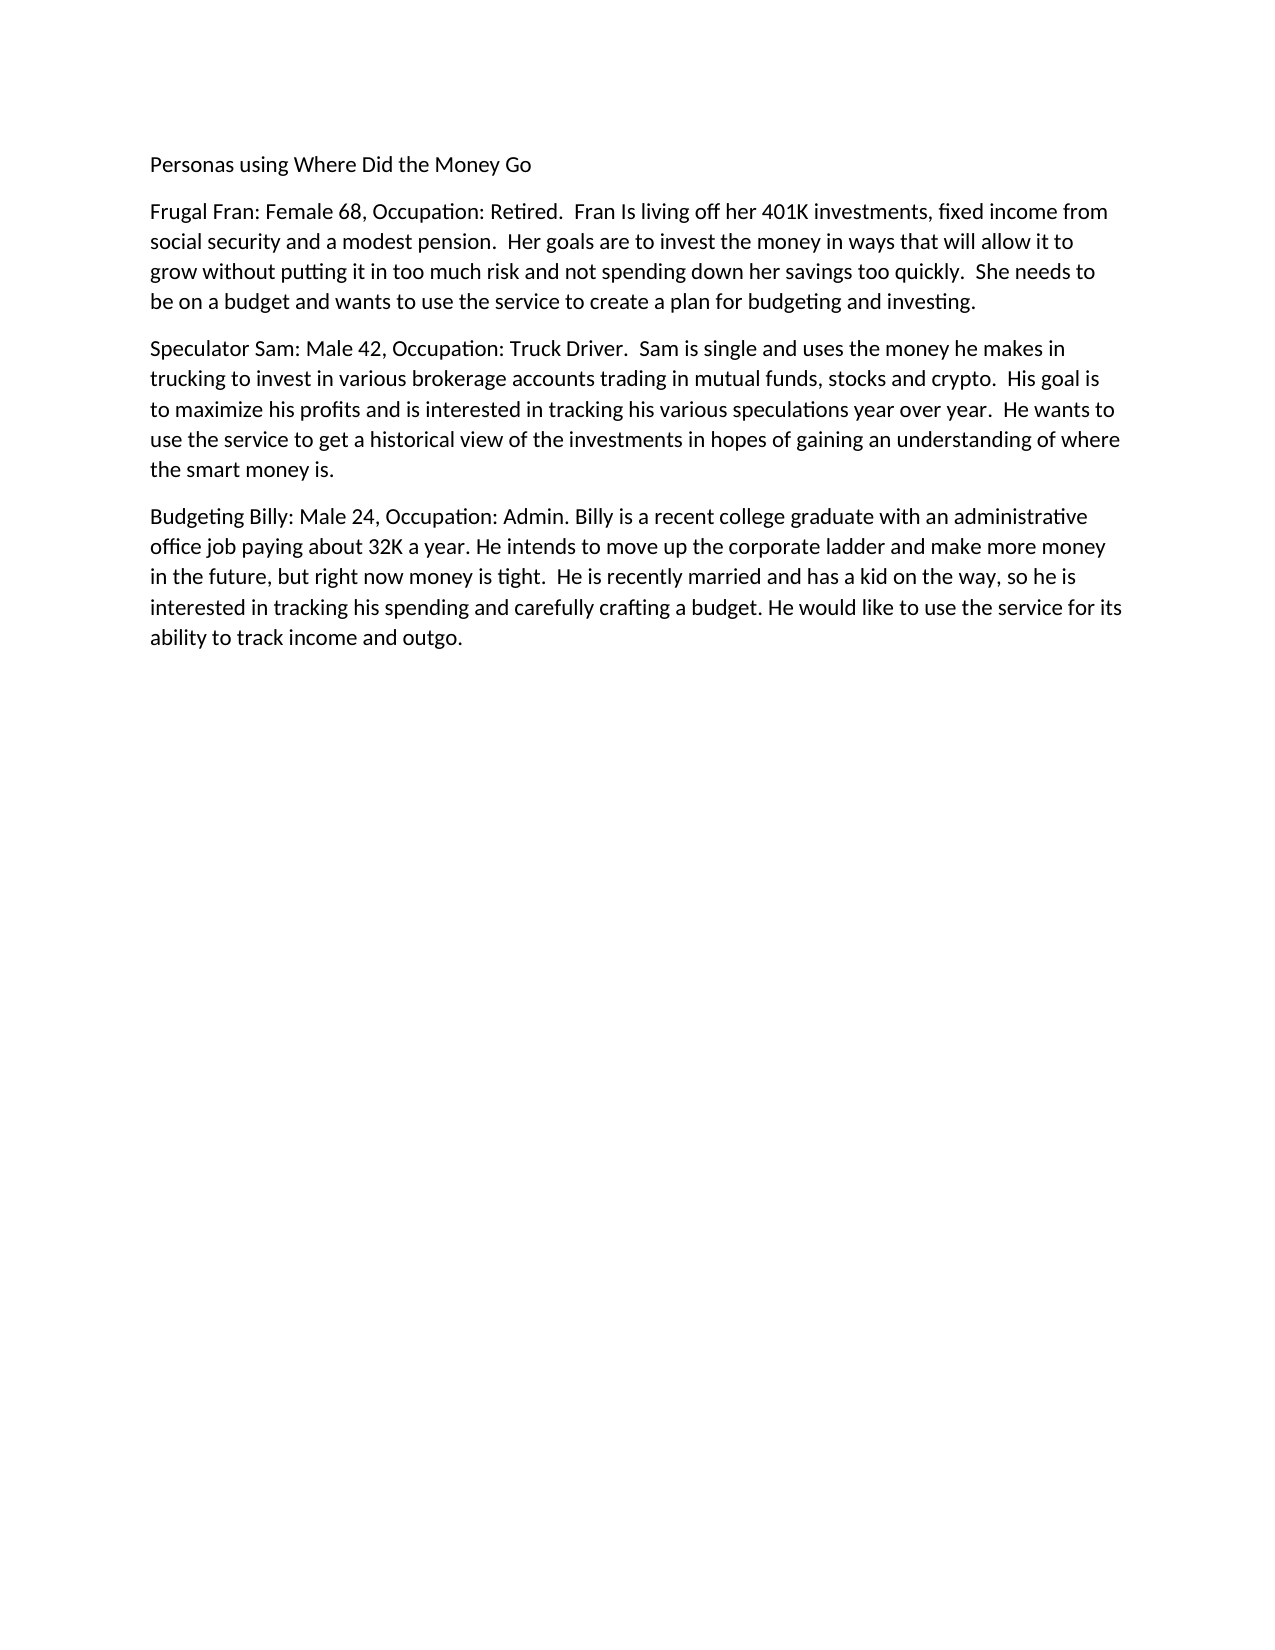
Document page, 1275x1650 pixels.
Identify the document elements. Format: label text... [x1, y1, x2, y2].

text Speculator Sam: Male 42, Occupation: Truck Driver. Sam is single and uses the money he makes in trucking to invest in various brokerage accounts trading in mutual funds, stocks and crypto. His goal is to maximize his profits and is interested in tracking his various speculations year over year. He wants to use the service to get a historical view of the investments in hopes of gaining an understanding of where the smart money is. [150, 334, 1125, 483]
text Budgeting Billy: Male 24, Occupation: Admin. Billy is a recent college graduate with an administrative office job paying about 32K a year. He intends to move up the corporate ladder and make more money in the future, but right now money is tight. He is recently married and has a kid on the way, so he is interested in tracking his spending and carefully crafting a budget. He would like to use the service for its ability to track income and outgo. [150, 502, 1125, 651]
text Personas using Where Did the Money Go [150, 150, 1125, 178]
text Frugal Fran: Female 68, Occupation: Retired. Fran Is living off her 401K investments, fixed income from social security and a modest pension. Her goals are to invest the money in ways that will allow it to grow without putting it in too much risk and not spending down her savings too quickly. She needs to be on a budget and wants to use the service to create a plan for budgeting and investing. [150, 197, 1125, 316]
